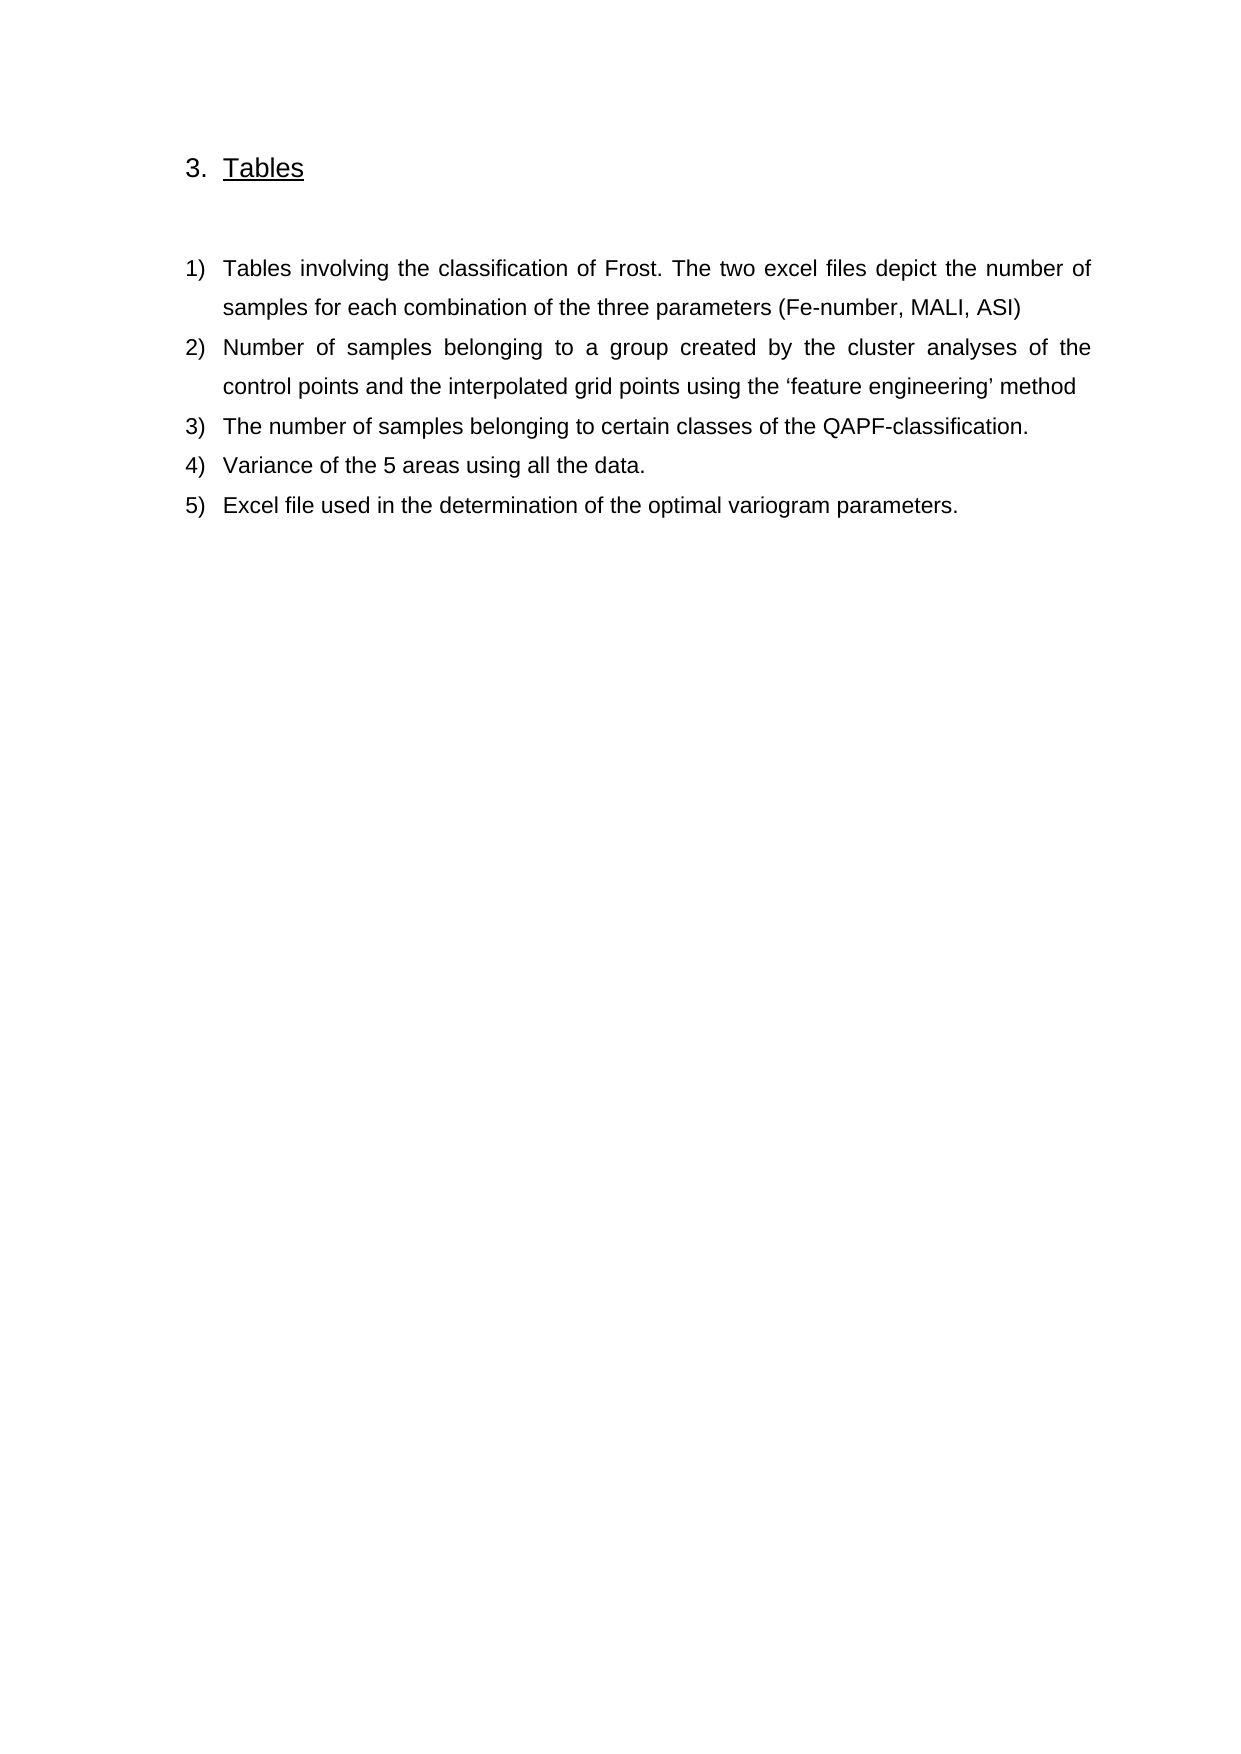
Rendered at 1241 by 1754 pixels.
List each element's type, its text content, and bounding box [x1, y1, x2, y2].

list The number of samples belonging to certain classes of the QAPF-classification. [185, 413, 1093, 439]
list Excel file used in the determination of the optimal variogram parameters. [185, 492, 1093, 518]
subtitle Tables [185, 152, 1093, 183]
list Number of samples belonging to a group created by the cluster analyses of the control points and the interpolated grid points using the ‘feature engineering’ method [185, 334, 1093, 399]
list Variance of the 5 areas using all the data. [185, 452, 1093, 478]
list Tables involving the classification of Frost. The two excel files depict the number of samples for each combination of the three parameters (Fe-number, MALI, ASI) [185, 255, 1093, 321]
